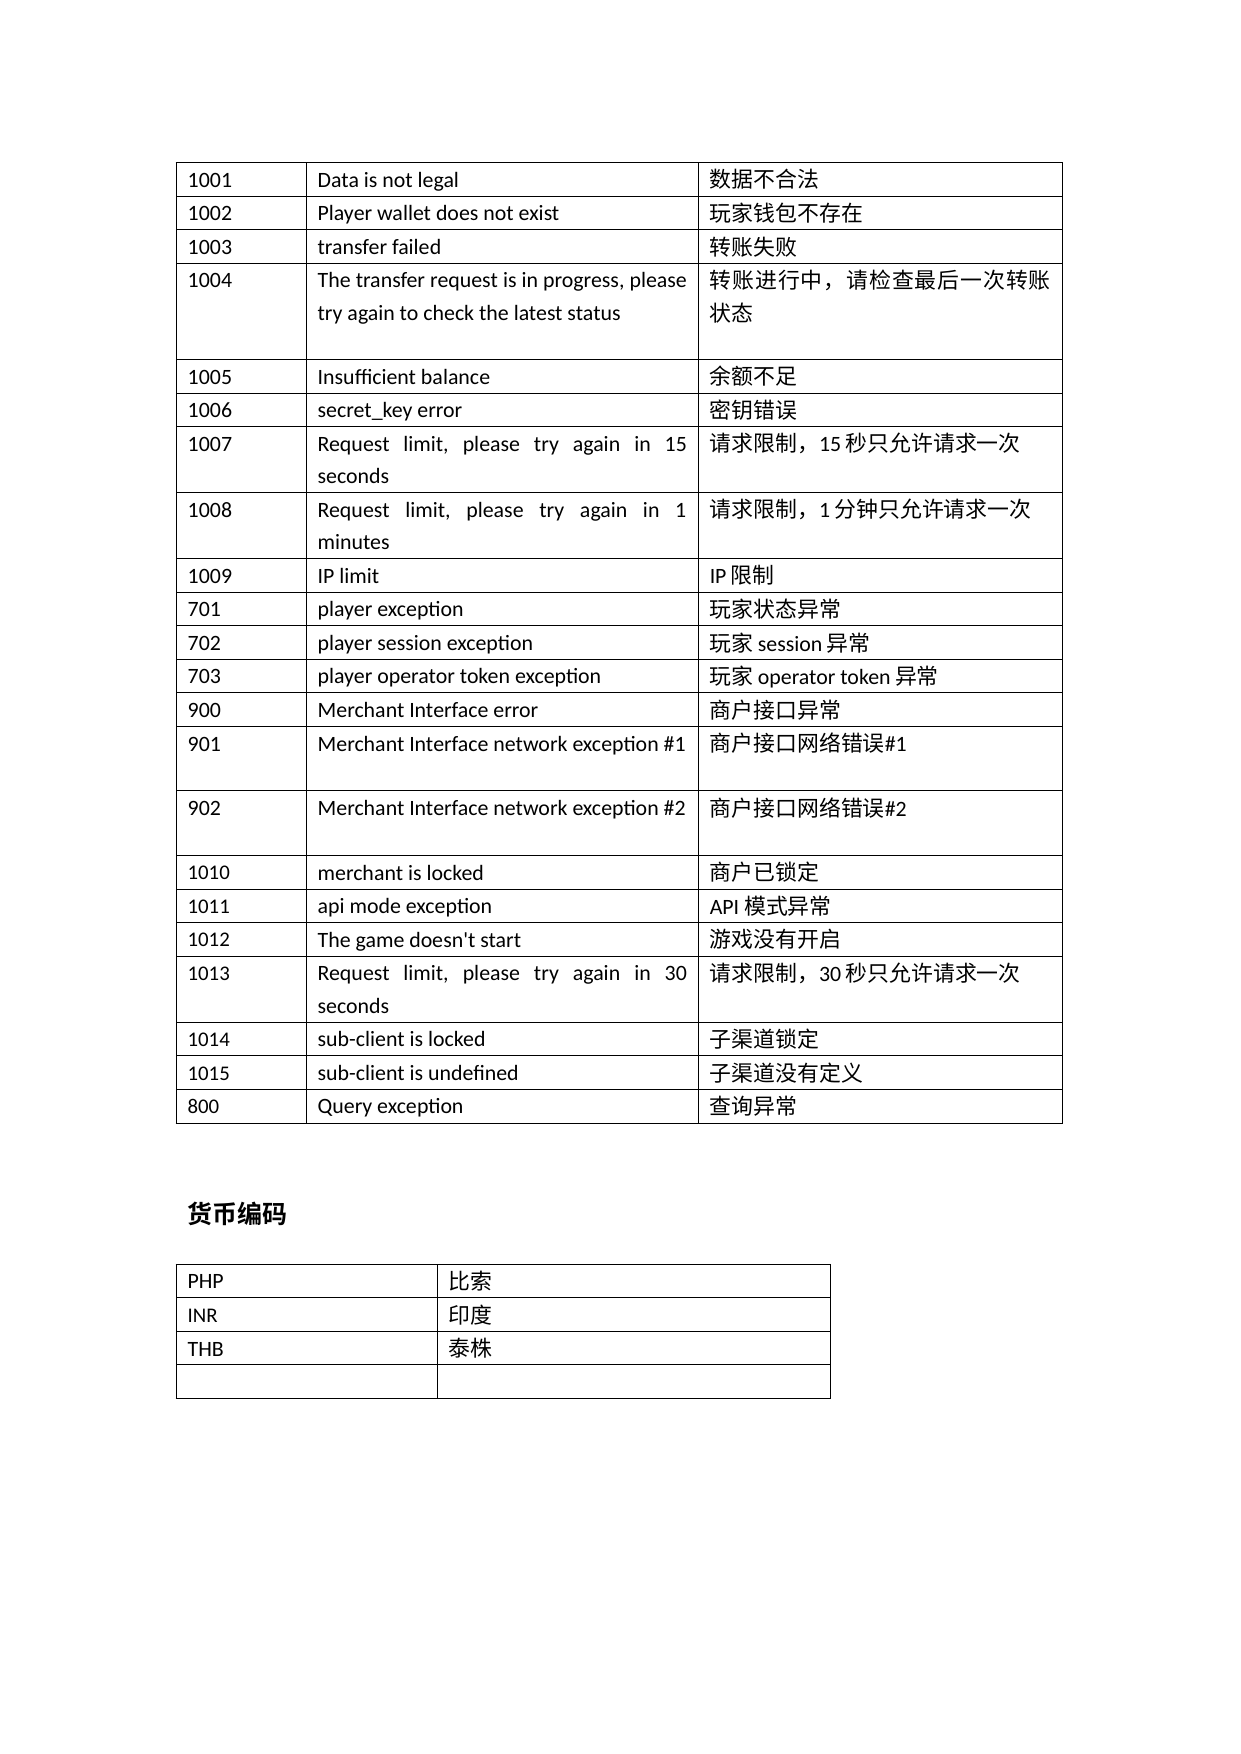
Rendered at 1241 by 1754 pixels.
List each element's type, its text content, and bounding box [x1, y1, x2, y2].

table_cell 1010 [177, 856, 306, 888]
table_cell 1013 [177, 957, 306, 1022]
table_cell The game doesn't start [307, 923, 698, 956]
table_cell 900 [177, 693, 306, 726]
table_cell 901 [177, 727, 306, 790]
table_cell 702 [177, 626, 306, 659]
table_cell 转账失败 [699, 230, 1062, 263]
table_cell 1014 [177, 1023, 306, 1055]
table_cell transfer failed [307, 230, 698, 263]
table_cell 1005 [177, 360, 306, 392]
table_cell 请求限制，1分钟只允许请求一次 [699, 493, 1062, 558]
table_cell 1004 [177, 264, 306, 359]
table_cell 转账进行中，请检查最后一次转账状态 [699, 264, 1062, 359]
table_cell 玩家钱包不存在 [699, 197, 1062, 229]
table_cell player exception [307, 593, 698, 625]
table_cell sub-client is undefined [307, 1056, 698, 1089]
table_cell 玩家operator token异常 [699, 660, 1062, 692]
table_cell 余额不足 [699, 360, 1062, 392]
table_cell secret_key error [307, 394, 698, 426]
table_cell Insufficient balance [307, 360, 698, 392]
table_cell 1011 [177, 890, 306, 922]
table_cell 1009 [177, 559, 306, 592]
table_cell API 模式异常 [699, 890, 1062, 922]
table_cell 游戏没有开启 [699, 923, 1062, 956]
table_cell Merchant Interface network exception #2 [307, 791, 698, 855]
table_cell 数据不合法 [699, 163, 1062, 196]
table_cell 701 [177, 593, 306, 625]
table_cell 商户已锁定 [699, 856, 1062, 888]
table_cell 印度 [438, 1298, 830, 1331]
table_cell 1003 [177, 230, 306, 263]
table_cell Merchant Interface network exception #1 [307, 727, 698, 790]
table_cell The transfer request is in progress, please try again to check the latest status [307, 264, 698, 359]
table_cell player operator token exception [307, 660, 698, 692]
table_cell 请求限制，15秒只允许请求一次 [699, 427, 1062, 492]
table_cell Request limit, please try again in 30 seconds [307, 957, 698, 1022]
table_cell player session exception [307, 626, 698, 659]
subtitle 货币编码 [187, 1181, 1053, 1246]
table_cell [438, 1365, 830, 1398]
table_cell 1007 [177, 427, 306, 492]
table_cell 泰株 [438, 1332, 830, 1364]
table_cell Data is not legal [307, 163, 698, 196]
table_cell 子渠道锁定 [699, 1023, 1062, 1055]
table_cell 703 [177, 660, 306, 692]
table_cell 1006 [177, 394, 306, 426]
table_header 比索 [438, 1265, 830, 1297]
table_cell 800 [177, 1090, 306, 1123]
table_cell 商户接口网络错误#1 [699, 727, 1062, 790]
table_cell Merchant Interface error [307, 693, 698, 726]
table_cell 请求限制，30秒只允许请求一次 [699, 957, 1062, 1022]
table_cell Player wallet does not exist [307, 197, 698, 229]
table_cell 1008 [177, 493, 306, 558]
table_cell [177, 1365, 437, 1398]
table_cell 密钥错误 [699, 394, 1062, 426]
table_cell 1002 [177, 197, 306, 229]
table_cell Request limit, please try again in 15 seconds [307, 427, 698, 492]
table_cell 商户接口异常 [699, 693, 1062, 726]
table_cell 902 [177, 791, 306, 855]
table_cell api mode exception [307, 890, 698, 922]
table_cell 商户接口网络错误#2 [699, 791, 1062, 855]
table_cell INR [177, 1298, 437, 1331]
table_cell IP limit [307, 559, 698, 592]
table_cell Query exception [307, 1090, 698, 1123]
table_cell 1012 [177, 923, 306, 956]
table_cell 1001 [177, 163, 306, 196]
table_cell 玩家session异常 [699, 626, 1062, 659]
table_cell IP限制 [699, 559, 1062, 592]
table_cell sub-client is locked [307, 1023, 698, 1055]
table_cell Request limit, please try again in 1 minutes [307, 493, 698, 558]
table_cell 子渠道没有定义 [699, 1056, 1062, 1089]
table_header PHP [177, 1265, 437, 1297]
table_cell 1015 [177, 1056, 306, 1089]
table_cell THB [177, 1332, 437, 1364]
table_cell merchant is locked [307, 856, 698, 888]
table_cell 查询异常 [699, 1090, 1062, 1123]
table_cell 玩家状态异常 [699, 593, 1062, 625]
